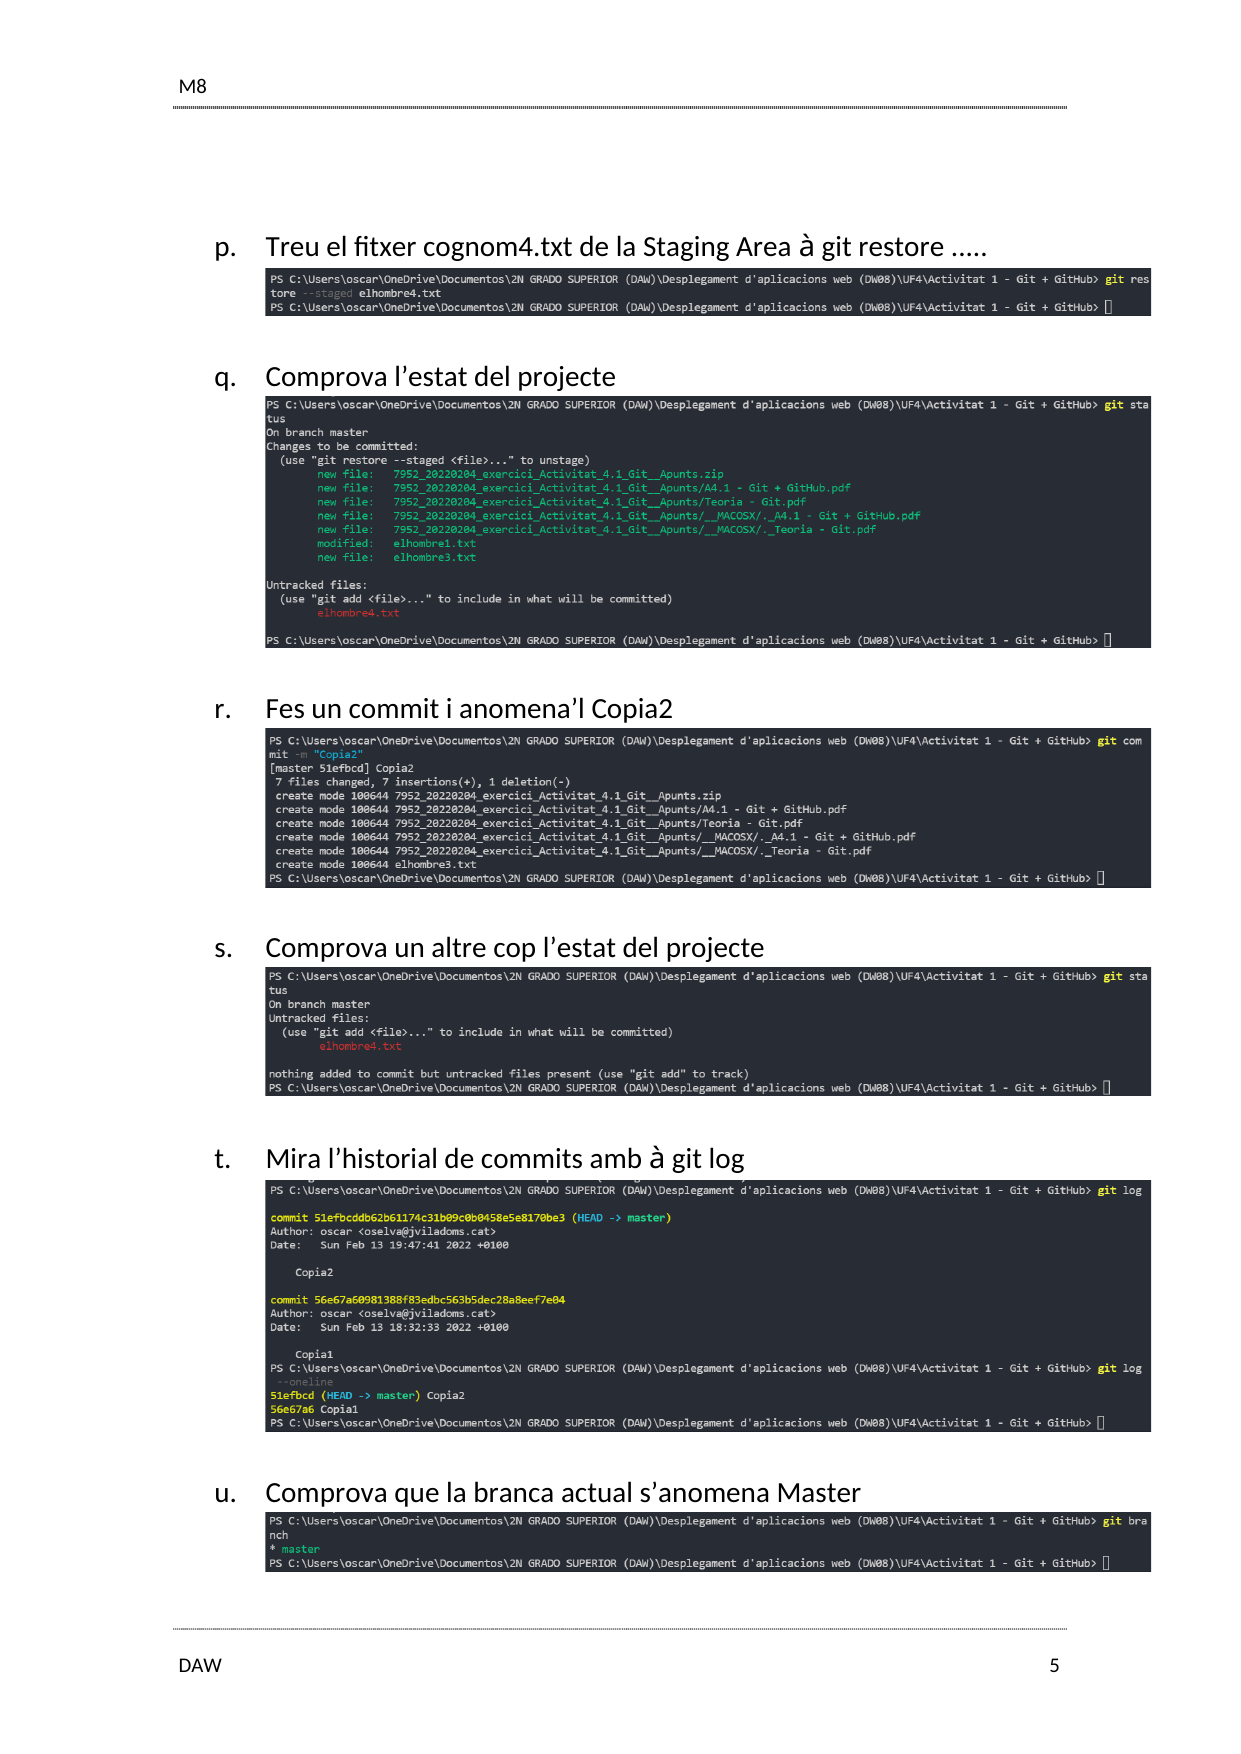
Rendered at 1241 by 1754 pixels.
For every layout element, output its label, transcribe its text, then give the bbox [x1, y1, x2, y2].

list Comprova que la branca actual s’anomena Master [214, 1474, 1064, 1509]
list Fes un commit i anomena’l Copia2 [214, 690, 1064, 725]
picture [265, 728, 1152, 888]
list Comprova un altre cop l’estat del projecte [214, 929, 1064, 965]
picture [265, 967, 1152, 1096]
picture [265, 396, 1152, 648]
list Comprova l’estat del projecte [214, 358, 1064, 393]
picture [265, 1180, 1152, 1432]
picture [265, 268, 1152, 316]
picture [265, 1512, 1152, 1572]
list Treu el fitxer cognom4.txt de la Staging Area à git restore ..... [214, 226, 1064, 265]
list Mira l’historial de commits amb à git log [214, 1137, 1064, 1177]
